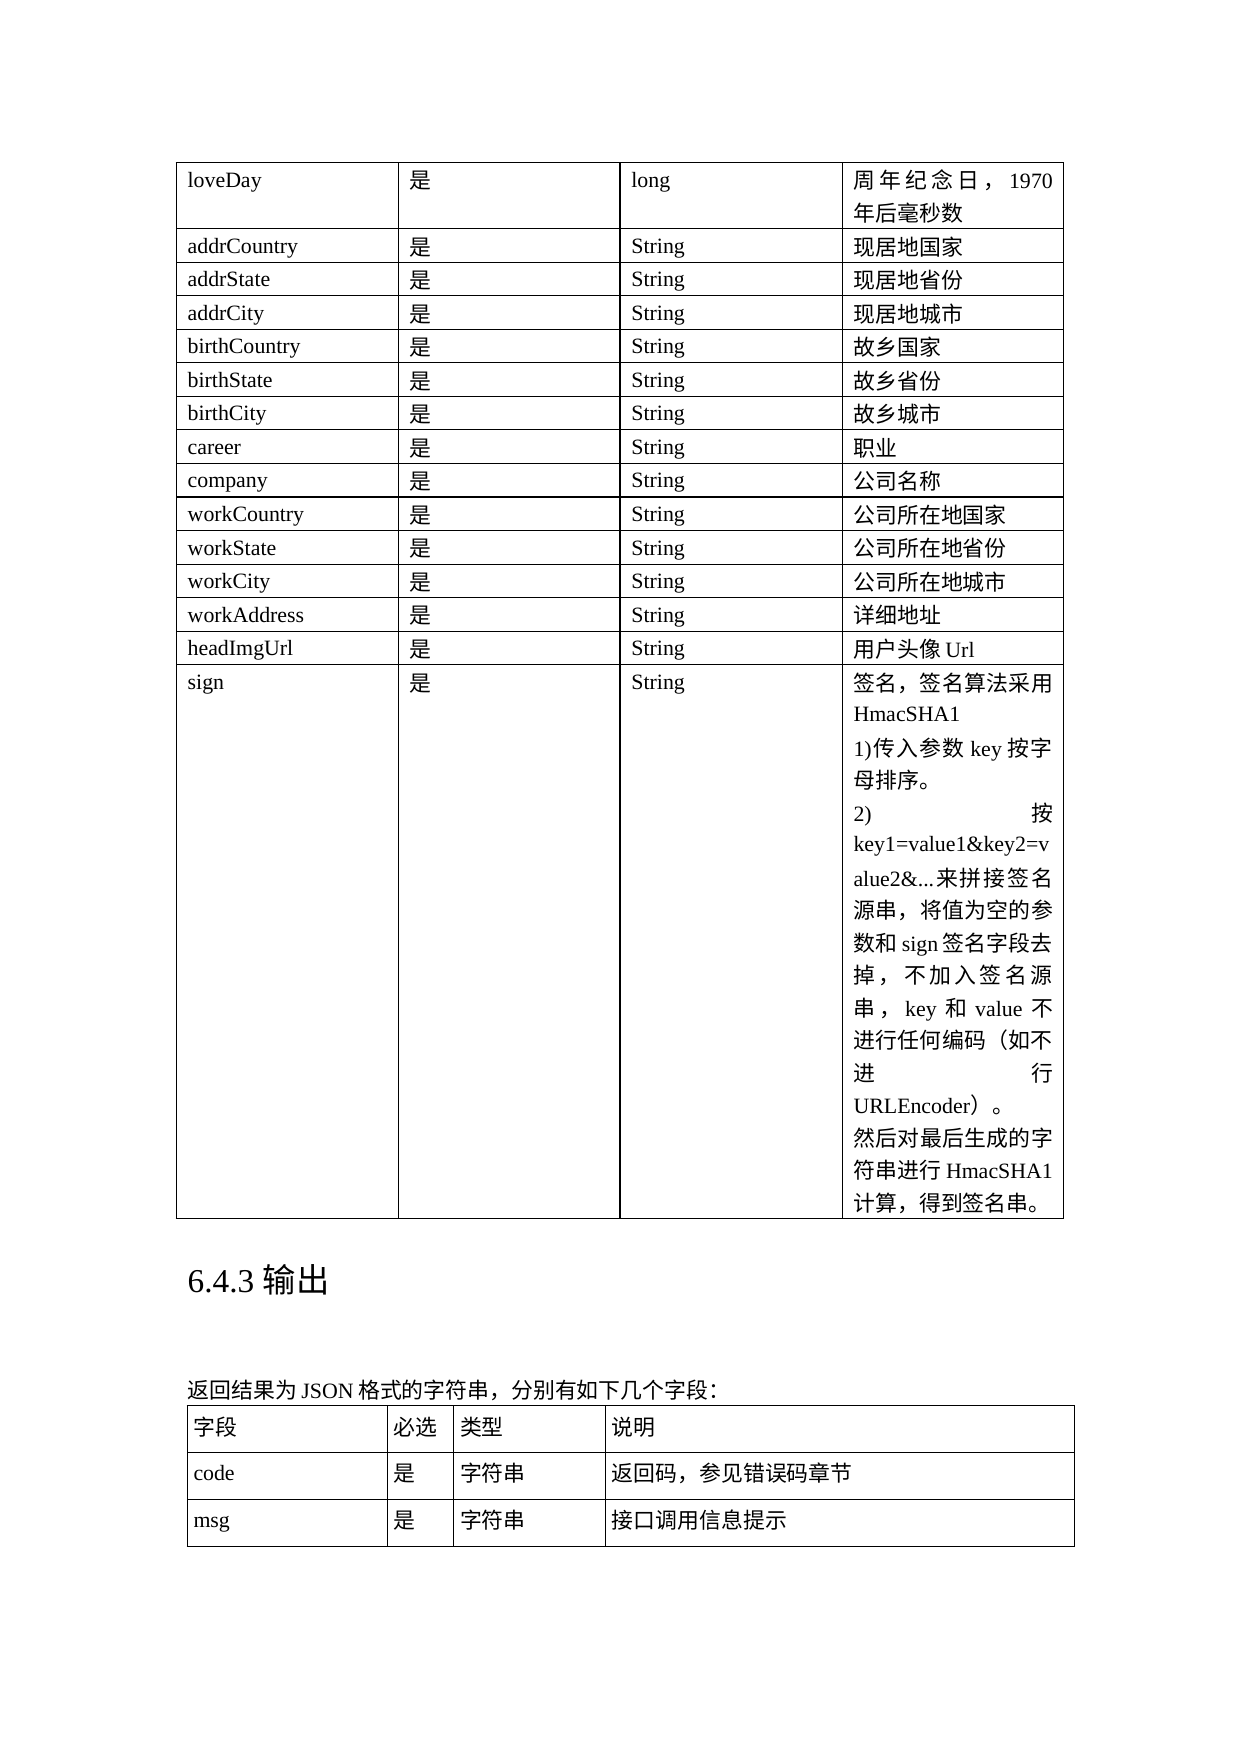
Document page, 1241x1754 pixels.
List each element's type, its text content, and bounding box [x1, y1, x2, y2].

table_cell 公司所在地国家 [843, 498, 1063, 530]
table_cell 现居地城市 [843, 296, 1063, 329]
table_cell 详细地址 [843, 598, 1063, 631]
table_cell 是 [399, 263, 619, 295]
table_cell 接口调用信息提示 [606, 1500, 1074, 1546]
table_cell headImgUrl [177, 632, 398, 664]
table_cell sign [177, 665, 398, 1218]
table_cell 是 [399, 163, 619, 228]
table_cell String [621, 229, 842, 262]
table_cell msg [188, 1500, 387, 1546]
table_cell 是 [399, 229, 619, 262]
table_cell 是 [399, 598, 619, 631]
table_cell 是 [399, 632, 619, 664]
table_cell String [621, 531, 842, 563]
table_cell career [177, 430, 398, 463]
table_cell 故乡国家 [843, 330, 1063, 362]
table_cell addrState [177, 263, 398, 295]
table_cell 公司名称 [843, 464, 1063, 496]
table_cell 签名，签名算法采用HmacSHA1 1)传入参数key按字母排序。 2)按key1=value1&key2=value2&...来拼接签名源串，将值为空的参数和sign签名字段去掉，不加入签名源串，key和value不进行任何编码（如不进行URLEncoder）。 然后对最后生成的字符串进行HmacSHA1计算，得到签名串。 [843, 665, 1063, 1218]
table_header 说明 [606, 1406, 1074, 1452]
table_cell 是 [399, 531, 619, 563]
table_cell 现居地省份 [843, 263, 1063, 295]
table_cell 是 [399, 665, 619, 1218]
table_cell 是 [399, 363, 619, 396]
table_cell addrCity [177, 296, 398, 329]
table_cell addrCountry [177, 229, 398, 262]
table_cell birthCountry [177, 330, 398, 362]
subtitle 输出 [187, 1246, 1053, 1311]
table_cell String [621, 363, 842, 396]
table_cell 是 [388, 1500, 453, 1546]
table_cell String [621, 397, 842, 429]
table_cell String [621, 330, 842, 362]
table_cell birthCity [177, 397, 398, 429]
table_cell 是 [399, 330, 619, 362]
table_cell String [621, 565, 842, 597]
table_cell workAddress [177, 598, 398, 631]
text 返回结果为JSON格式的字符串，分别有如下几个字段： [187, 1372, 1053, 1405]
table_cell 故乡省份 [843, 363, 1063, 396]
table_cell 用户头像Url [843, 632, 1063, 664]
table_cell String [621, 296, 842, 329]
table_cell workCountry [177, 498, 398, 530]
table_cell 职业 [843, 430, 1063, 463]
table_cell loveDay [177, 163, 398, 228]
table_cell 故乡城市 [843, 397, 1063, 429]
table_cell workCity [177, 565, 398, 597]
table_cell workState [177, 531, 398, 563]
table_cell 现居地国家 [843, 229, 1063, 262]
table_cell 返回码，参见错误码章节 [606, 1453, 1074, 1499]
table_header 类型 [454, 1406, 605, 1452]
table_cell 字符串 [454, 1500, 605, 1546]
table_cell 是 [399, 430, 619, 463]
table_header 字段 [188, 1406, 387, 1452]
table_cell 公司所在地城市 [843, 565, 1063, 597]
table_cell 是 [399, 296, 619, 329]
table_cell 是 [399, 397, 619, 429]
table_cell 是 [399, 498, 619, 530]
table_cell String [621, 632, 842, 664]
table_cell birthState [177, 363, 398, 396]
table_cell 是 [399, 464, 619, 496]
table_cell String [621, 665, 842, 1218]
table_cell code [188, 1453, 387, 1499]
table_header 必选 [388, 1406, 453, 1452]
table_cell String [621, 430, 842, 463]
table_cell 周年纪念日，1970年后毫秒数 [843, 163, 1063, 228]
table_cell 是 [399, 565, 619, 597]
table_cell company [177, 464, 398, 496]
table_cell 公司所在地省份 [843, 531, 1063, 563]
table_cell String [621, 464, 842, 496]
table_cell 是 [388, 1453, 453, 1499]
table_cell String [621, 598, 842, 631]
table_cell String [621, 263, 842, 295]
table_cell long [621, 163, 842, 228]
table_cell 字符串 [454, 1453, 605, 1499]
table_cell String [621, 498, 842, 530]
